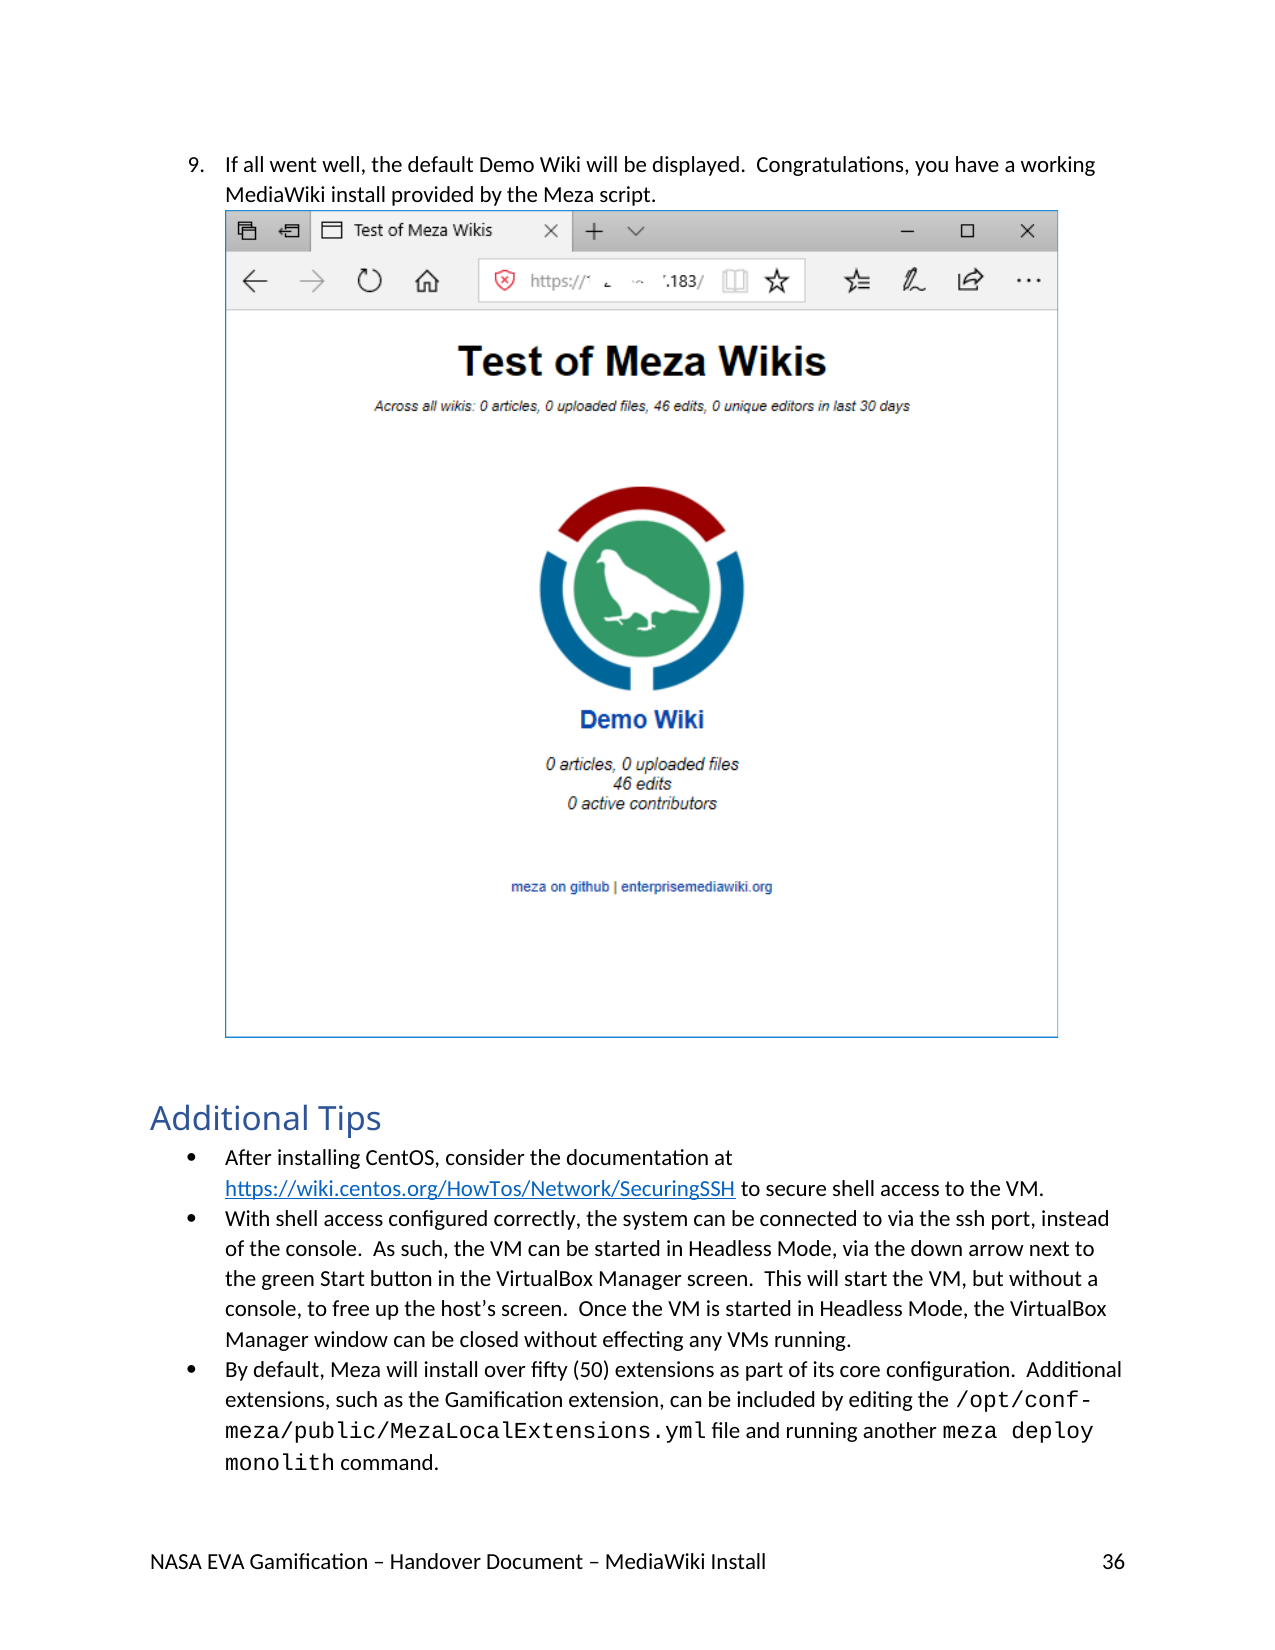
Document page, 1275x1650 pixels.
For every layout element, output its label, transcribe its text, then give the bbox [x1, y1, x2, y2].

list By default, Meza will install over fifty (50) extensions as part of its core configuration. Additional extensions, such as the Gamification extension, can be included by editing the /opt/conf-meza/public/MezaLocalExtensions.yml file and running another meza deploy monolith command. [187, 1355, 1125, 1477]
subtitle Additional Tips [150, 1094, 1125, 1140]
list With shell access configured correctly, the system can be connected to via the ssh port, instead of the console. As such, the VM can be started in Headless Mode, via the down arrow next to the green Start button in the VirtualBox Manager screen. This will start the VM, but without a console, to free up the host’s screen. Once the VM is started in Headless Mode, the VirtualBox Manager window can be closed without effecting any VMs running. [187, 1204, 1125, 1353]
picture [225, 210, 1059, 1038]
list After installing CentOS, consider the documentation at https://wiki.centos.org/HowTos/Network/SecuringSSH to secure shell access to the VM. [187, 1143, 1125, 1202]
